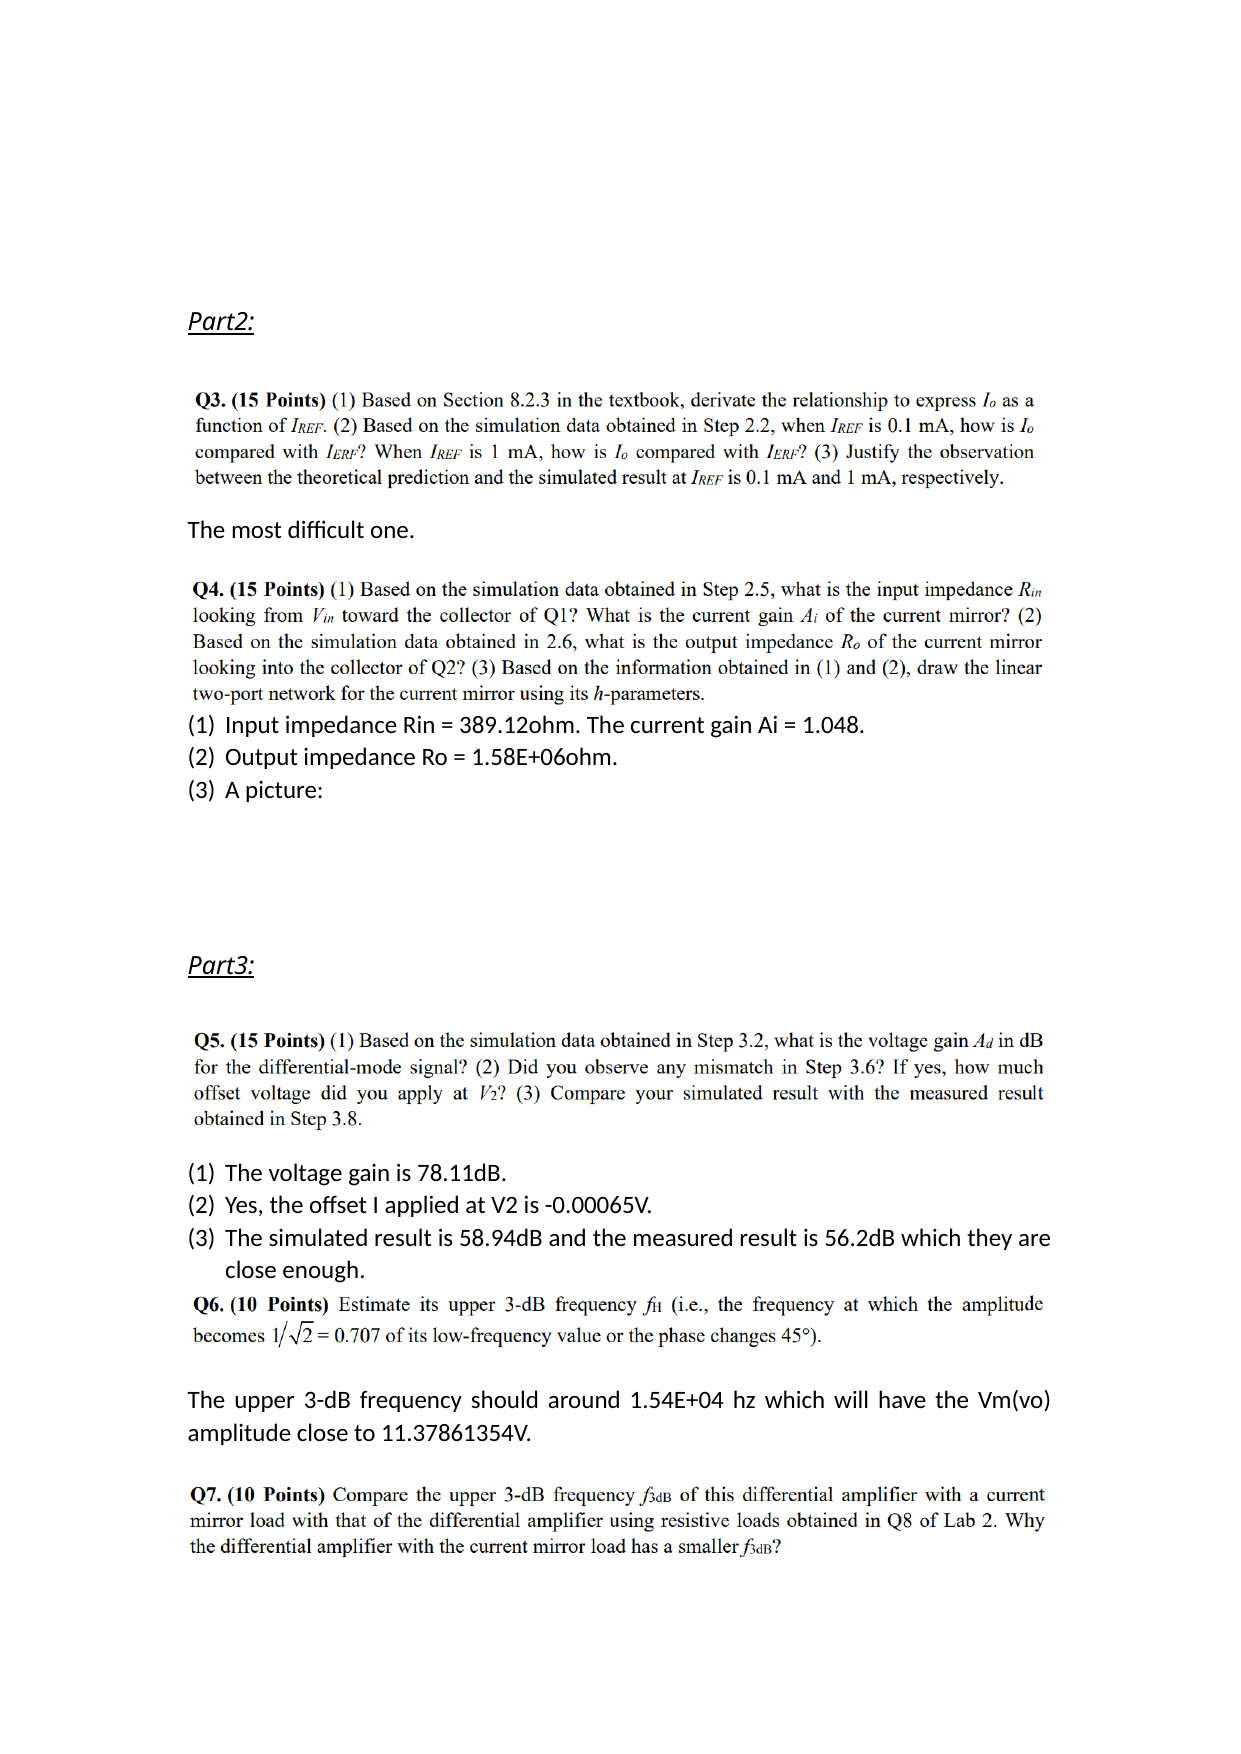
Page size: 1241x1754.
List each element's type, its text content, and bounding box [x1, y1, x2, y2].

text The most difficult one. [187, 513, 1053, 545]
picture [187, 1286, 1053, 1356]
list The simulated result is 58.94dB and the measured result is 56.2dB which they are close enough. [187, 1221, 1053, 1286]
picture [187, 1481, 1053, 1562]
picture [187, 577, 1053, 707]
list Output impedance Ro = 1.58E+06ohm. [187, 740, 1053, 773]
list Input impedance Rin = 389.12ohm. The current gain Ai = 1.048. [187, 708, 1053, 740]
text Part3: [187, 932, 1053, 997]
picture [187, 1026, 1053, 1133]
text Part2: [187, 289, 1053, 354]
list The voltage gain is 78.11dB. [187, 1156, 1053, 1189]
list A picture: [187, 773, 1053, 838]
text The upper 3-dB frequency should around 1.54E+04 hz which will have the Vm(vo) amplitude close to 11.37861354V. [187, 1384, 1053, 1449]
picture [187, 382, 1053, 498]
list Yes, the offset I applied at V2 is -0.00065V. [187, 1189, 1053, 1221]
